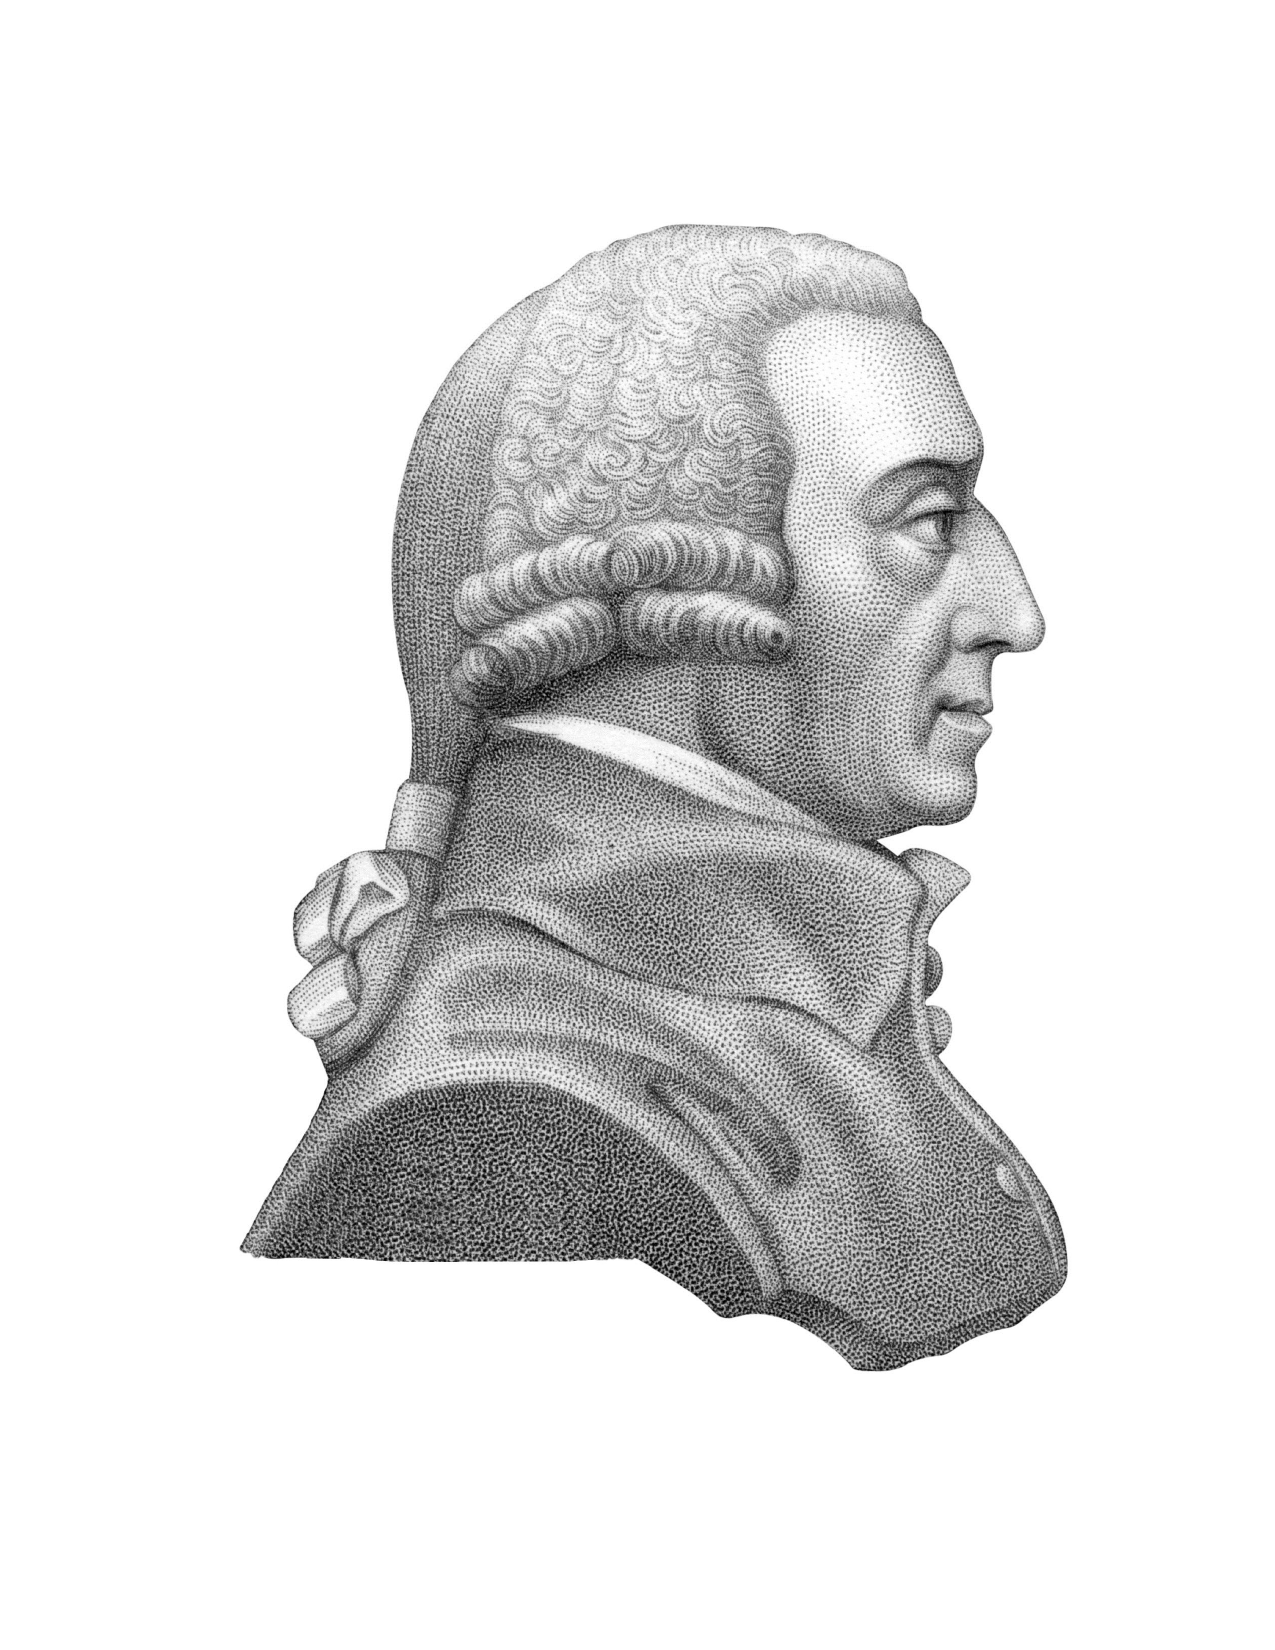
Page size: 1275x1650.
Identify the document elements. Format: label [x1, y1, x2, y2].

picture [150, 150, 1125, 1413]
